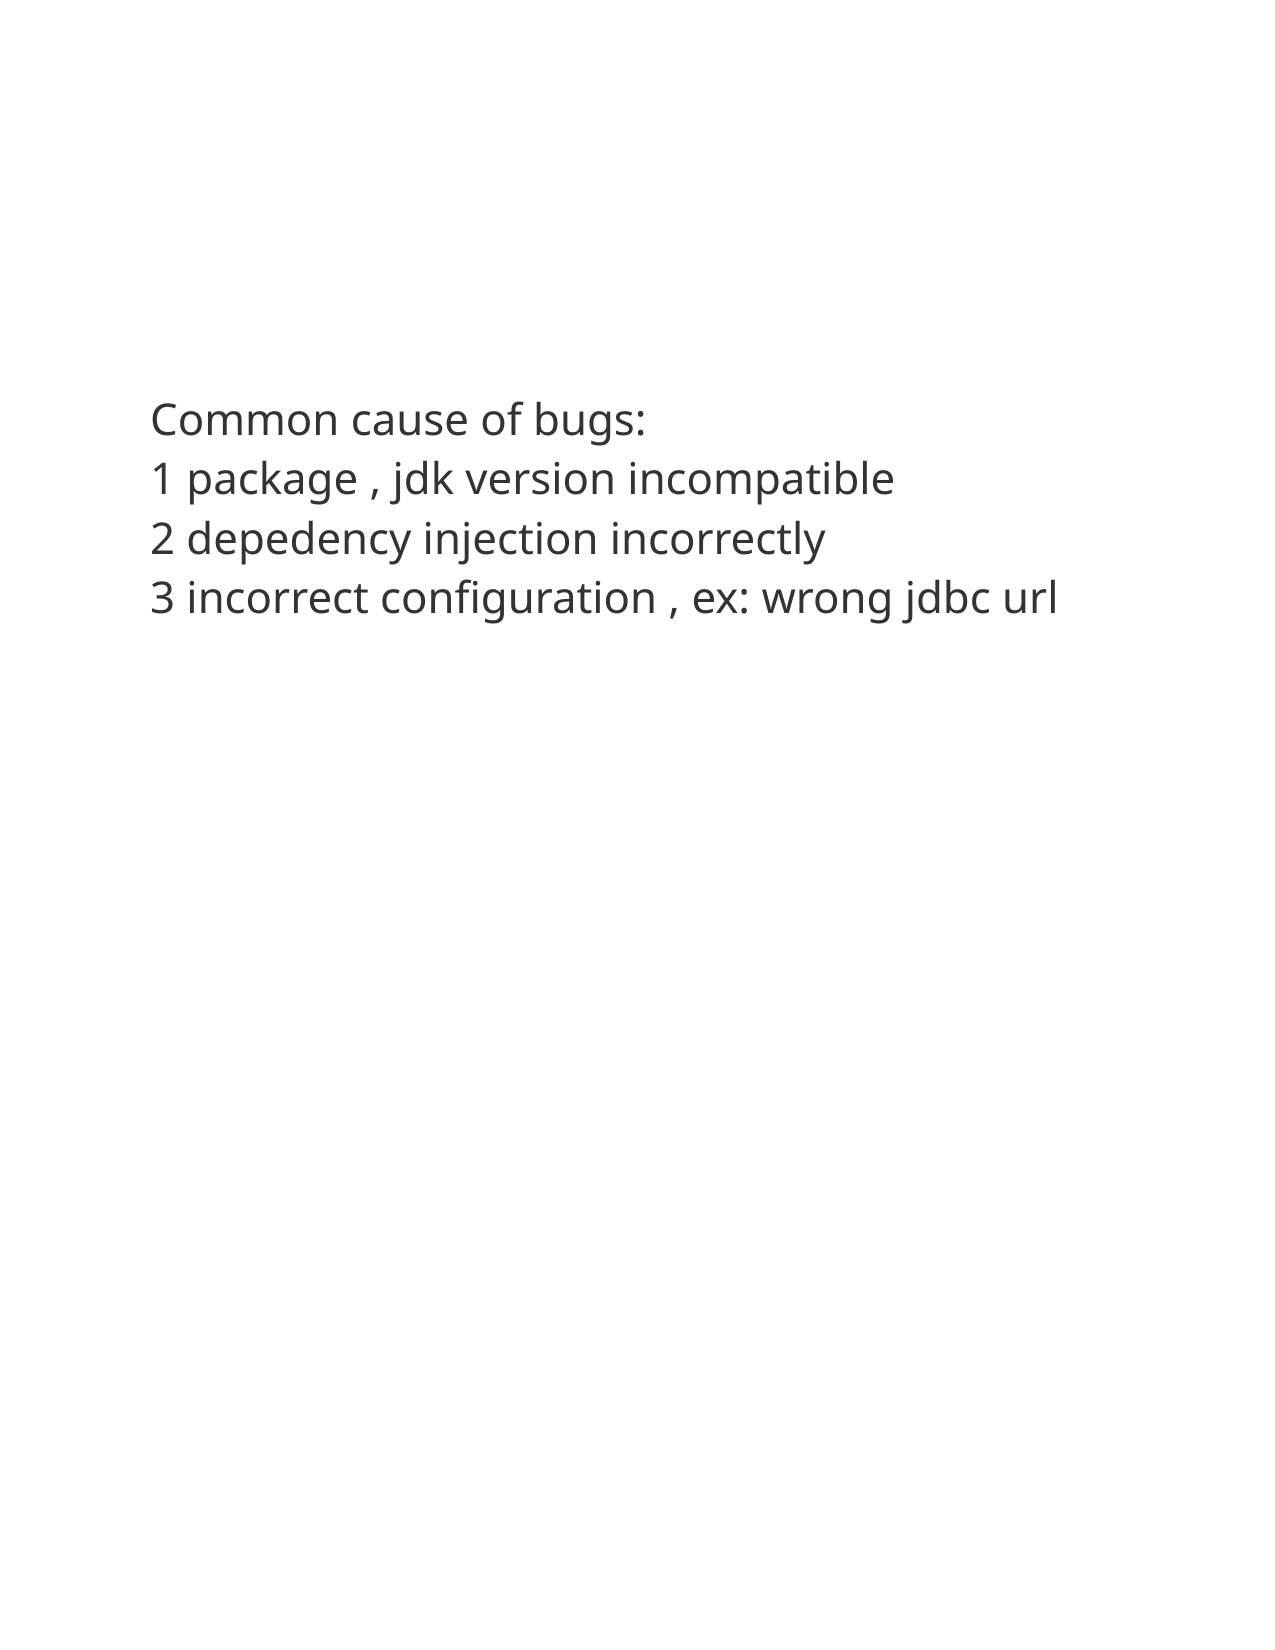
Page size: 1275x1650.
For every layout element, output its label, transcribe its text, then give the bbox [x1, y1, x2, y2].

text 3 incorrect configuration , ex: wrong jdbc url [150, 567, 1125, 627]
text 1 package , jdk version incompatible [150, 448, 1125, 507]
text Common cause of bugs: [150, 388, 1125, 448]
text 2 depedency injection incorrectly [150, 507, 1125, 567]
